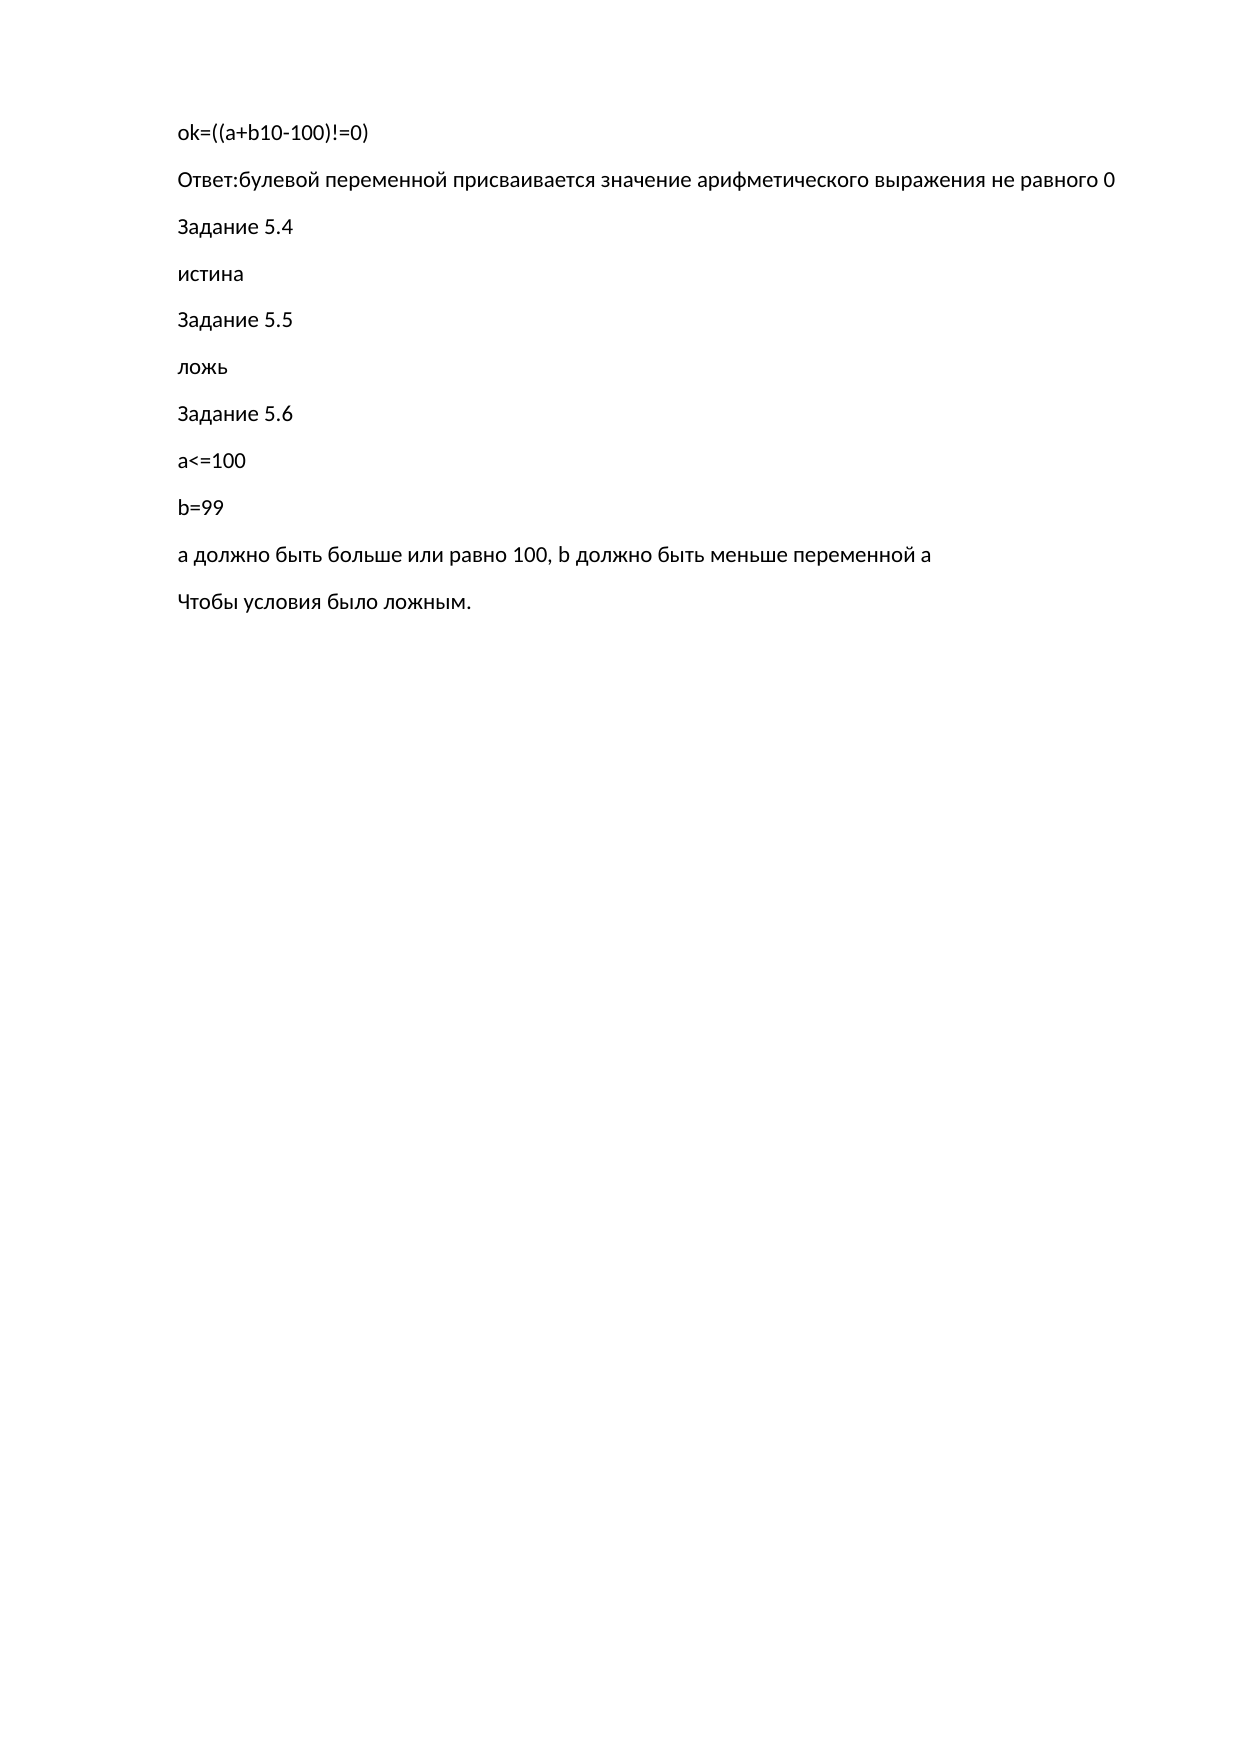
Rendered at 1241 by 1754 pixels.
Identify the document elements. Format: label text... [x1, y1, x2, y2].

text Задание 5.5 [177, 306, 1152, 334]
text b=99 [177, 493, 1152, 521]
text ложь [177, 352, 1152, 381]
text a должно быть больше или равно 100, b должно быть меньше переменной a [177, 540, 1152, 568]
text Чтобы условия было ложным. [177, 587, 1152, 615]
text ok=((a+b10-100)!=0) [177, 118, 1152, 146]
text Задание 5.4 [177, 212, 1152, 240]
text a<=100 [177, 446, 1152, 474]
text Задание 5.6 [177, 399, 1152, 427]
text Ответ:булевой переменной присваивается значение арифметического выражения не равного 0 [177, 165, 1152, 193]
text истина [177, 259, 1152, 287]
